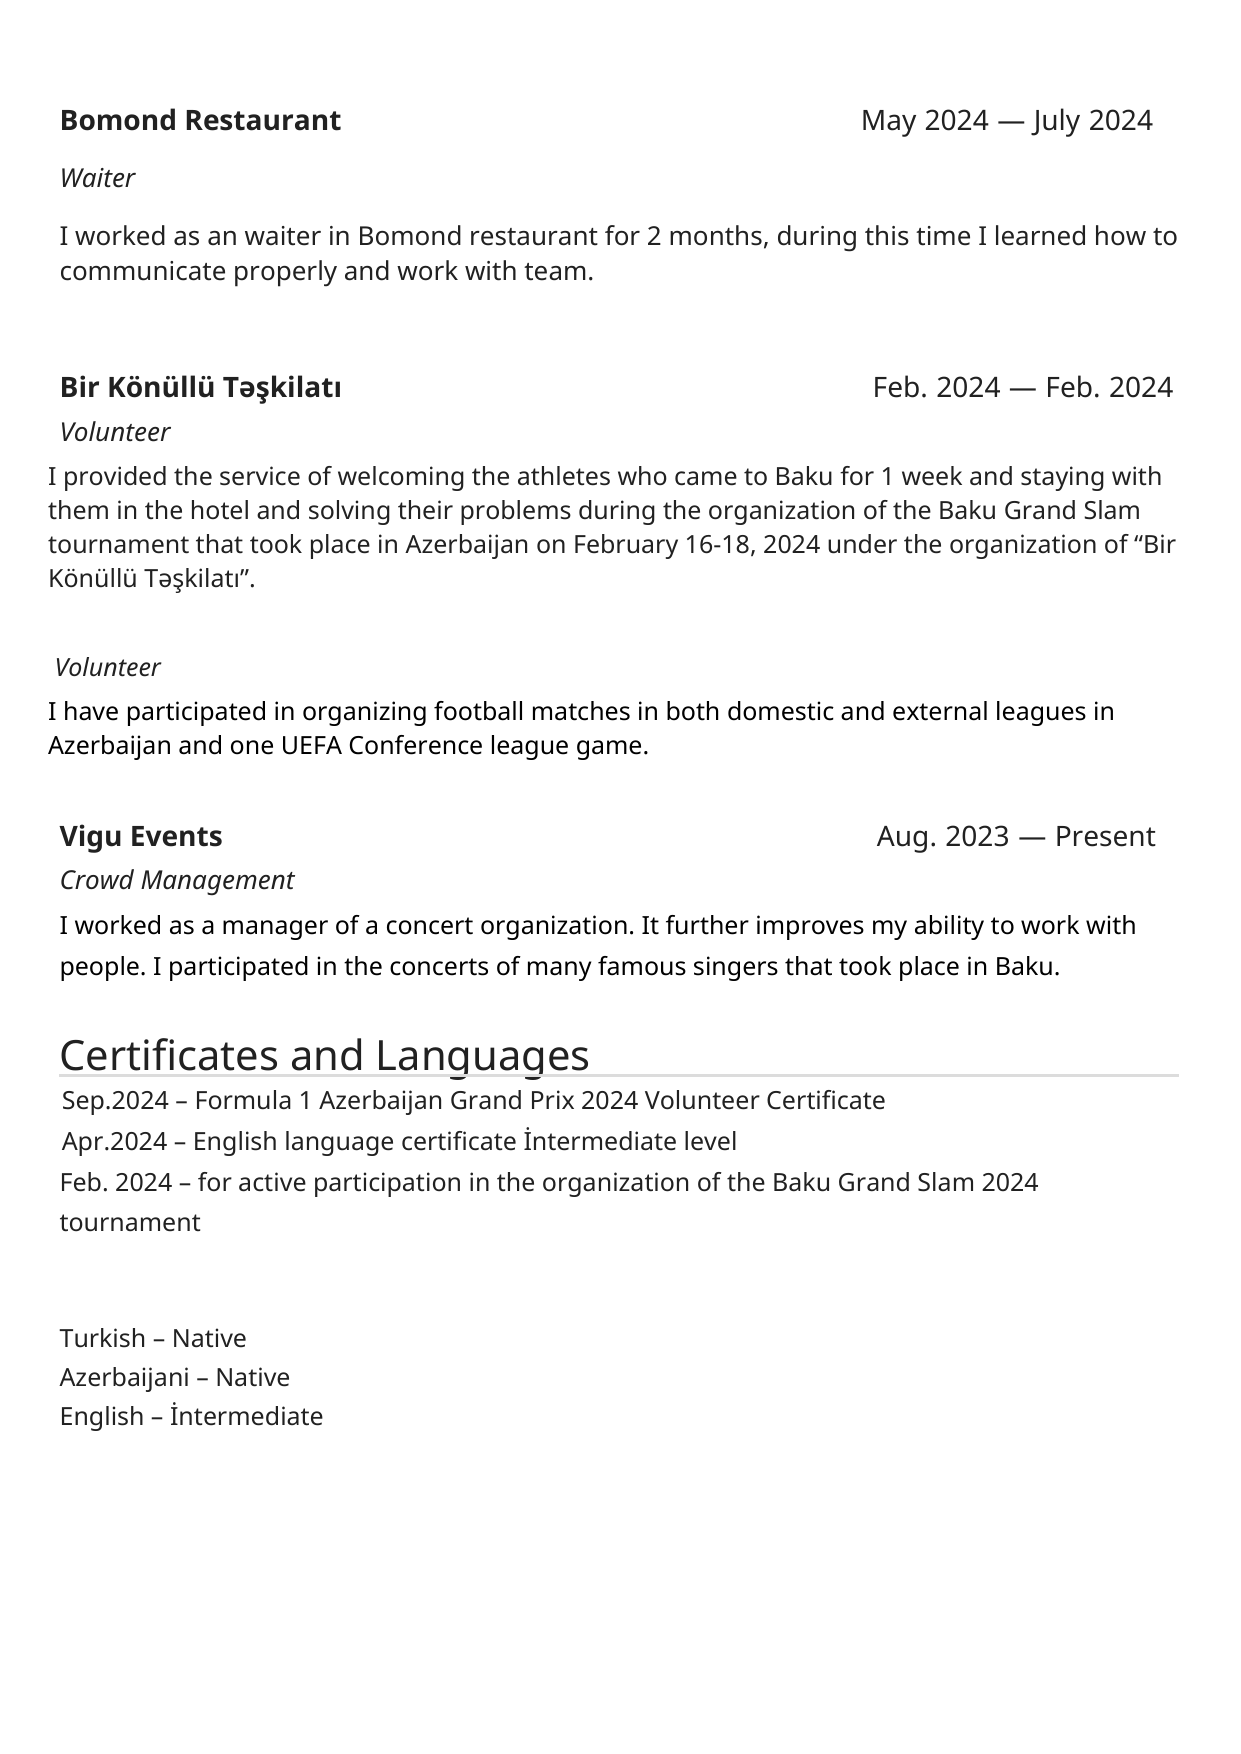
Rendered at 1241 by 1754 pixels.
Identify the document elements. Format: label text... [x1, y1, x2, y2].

text English – İntermediate [59, 1398, 1192, 1432]
text Sep.2024 – Formula 1 Azerbaijan Grand Prix 2024 Volunteer Certificate [59, 1082, 1171, 1117]
text Feb. 2024 – for active participation in the organization of the Baku Grand Slam 2024 tournament [59, 1164, 1171, 1239]
subtitle Volunteer [48, 649, 1192, 683]
subtitle Certificates and Languages [59, 1026, 1192, 1082]
subtitle Bomond Restaurant May 2024 — July 2024 [59, 100, 1192, 138]
subtitle Volunteer [59, 413, 1192, 449]
subtitle Vigu Events Aug. 2023 — Present [59, 816, 1192, 854]
subtitle Bir Könüllü Təşkilatı Feb. 2024 — Feb. 2024 [59, 368, 1192, 406]
text Apr.2024 – English language certificate İntermediate level [59, 1123, 1171, 1157]
text Azerbaijani – Native [59, 1359, 1192, 1394]
subtitle Crowd Management [59, 861, 1192, 897]
text I worked as a manager of a concert organization. It further improves my ability to work with people. I participated in the concerts of many famous singers that took place in Baku. [59, 908, 1192, 983]
subtitle Waiter [59, 160, 1192, 196]
subtitle I have participated in organizing football matches in both domestic and external leagues in Azerbaijan and one UEFA Conference league game. [48, 693, 1192, 762]
subtitle I provided the service of welcoming the athletes who came to Baku for 1 week and staying with them in the hotel and solving their problems during the organization of the Baku Grand Slam tournament that took place in Azerbaijan on February 16-18, 2024 under the organization of “Bir Könüllü Təşkilatı”. [48, 459, 1192, 595]
subtitle I worked as an waiter in Bomond restaurant for 2 months, during this time I learned how to communicate properly and work with team. [59, 217, 1192, 288]
text Turkish – Native [59, 1321, 1192, 1355]
